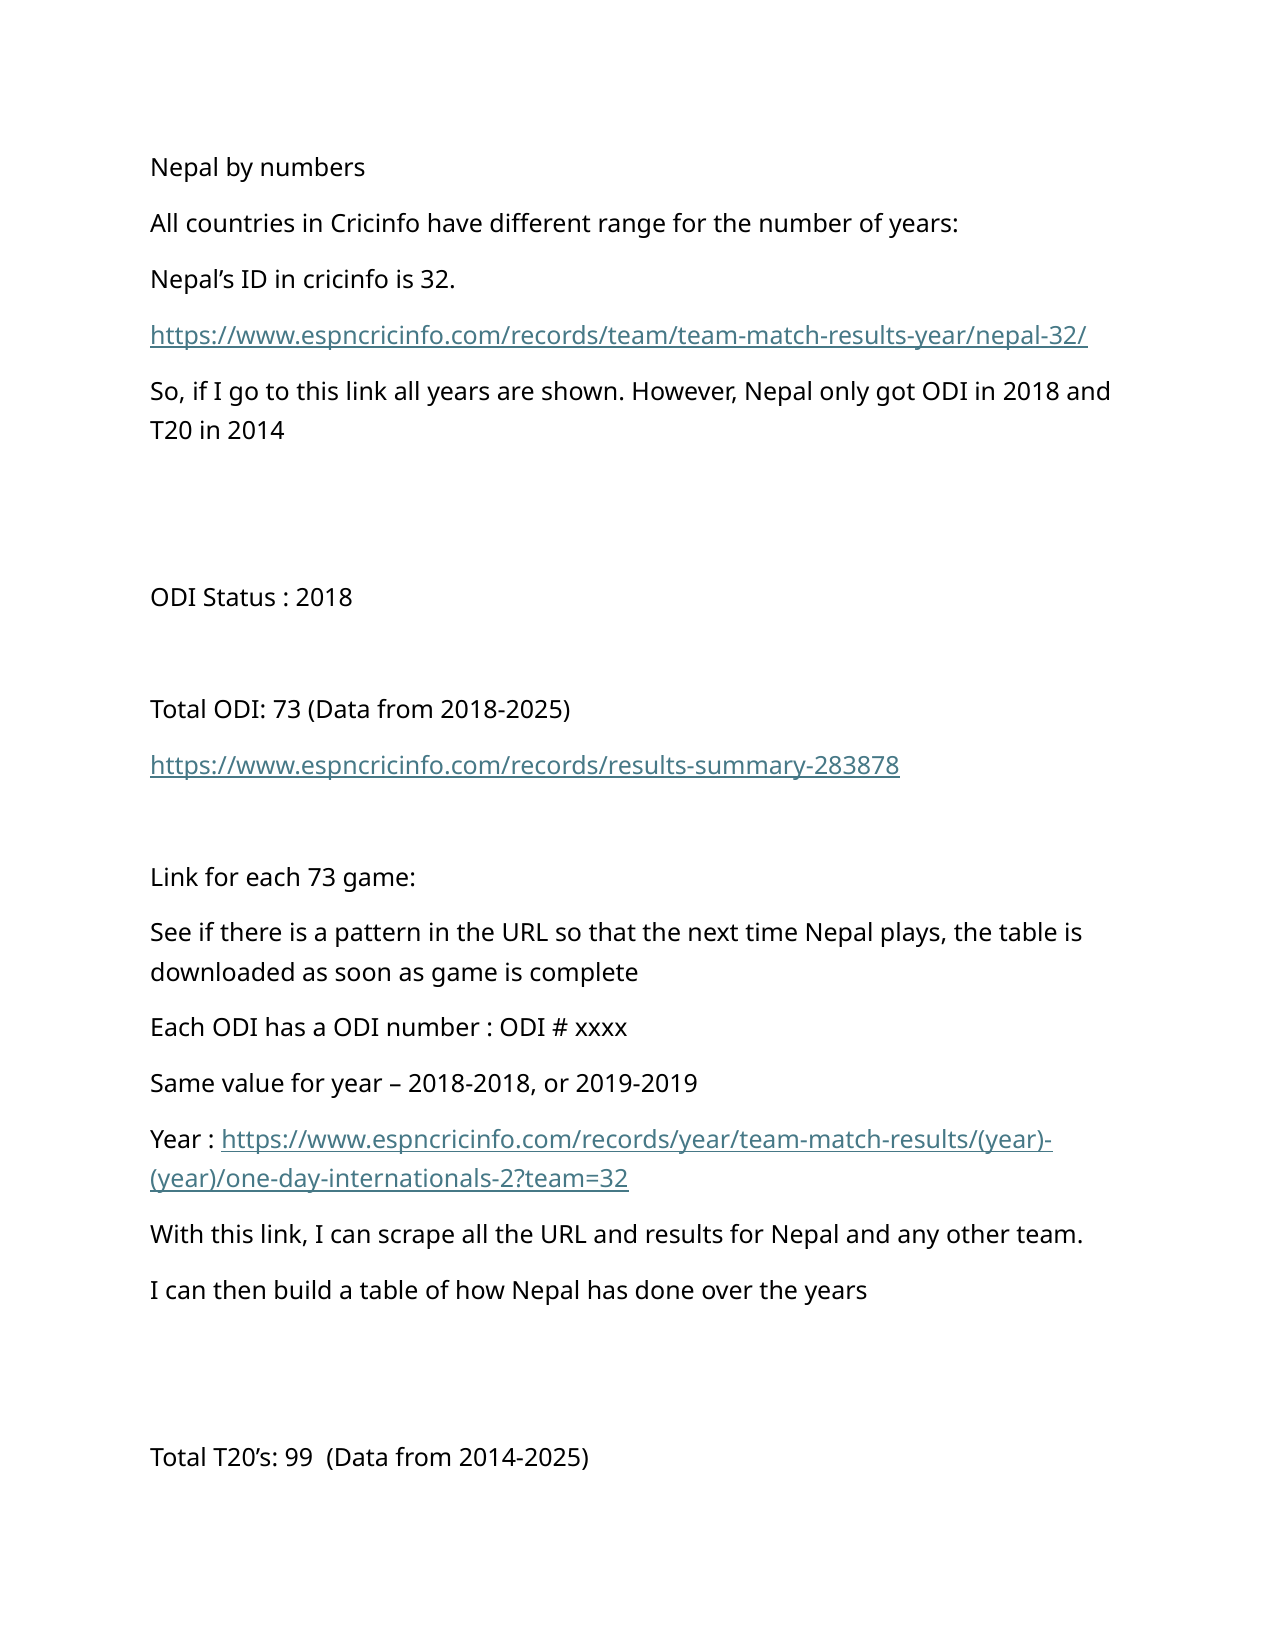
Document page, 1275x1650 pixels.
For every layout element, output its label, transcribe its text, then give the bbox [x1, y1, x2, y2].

text ODI Status : 2018 [150, 580, 1125, 614]
text Link for each 73 game: [150, 859, 1125, 893]
text Each ODI has a ODI number : ODI # xxxx [150, 1010, 1125, 1044]
text Year : https://www.espncricinfo.com/records/year/team-match-results/(year)-(year)/one-day-internationals-2?team=32 [150, 1122, 1125, 1195]
text Same value for year – 2018-2018, or 2019-2019 [150, 1066, 1125, 1100]
text Total T20’s: 99 (Data from 2014-2025) [150, 1440, 1125, 1474]
text See if there is a pattern in the URL so that the next time Nepal plays, the table is downloaded as soon as game is complete [150, 915, 1125, 988]
text All countries in Cricinfo have different range for the number of years: [150, 206, 1125, 240]
text Total ODI: 73 (Data from 2018-2025) [150, 692, 1125, 726]
text I can then build a table of how Nepal has done over the years [150, 1272, 1125, 1307]
text So, if I go to this link all years are shown. However, Nepal only got ODI in 2018 and T20 in 2014 [150, 373, 1125, 447]
text Nepal’s ID in cricinfo is 32. [150, 262, 1125, 296]
text https://www.espncricinfo.com/records/results-summary-283878 [150, 747, 1125, 782]
text With this link, I can scrape all the URL and results for Nepal and any other team. [150, 1217, 1125, 1251]
text https://www.espncricinfo.com/records/team/team-match-results-year/nepal-32/ [150, 317, 1125, 352]
text Nepal by numbers [150, 150, 1125, 184]
